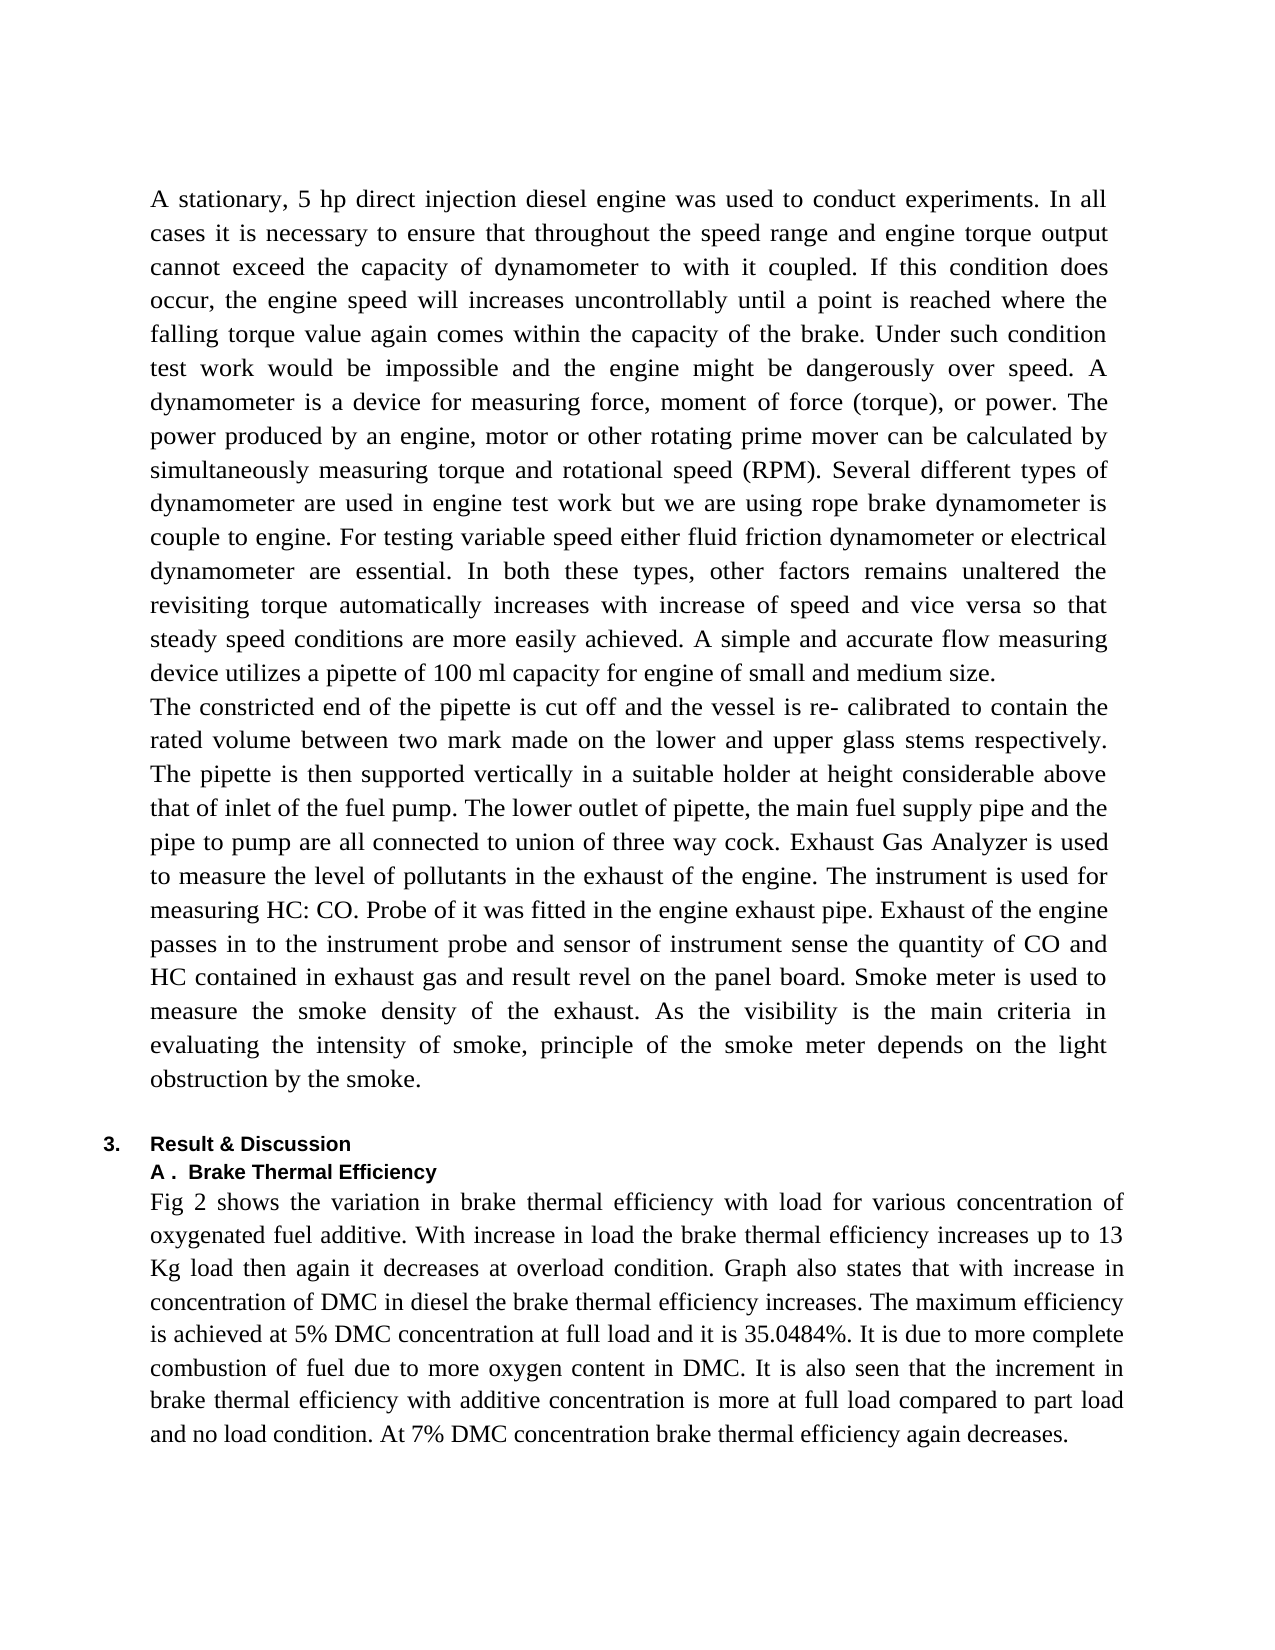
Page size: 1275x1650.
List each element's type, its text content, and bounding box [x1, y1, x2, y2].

text Fig 2 shows the variation in brake thermal efficiency with load for various concentration of oxygenated fuel additive. With increase in load the brake thermal efficiency increases up to 13 Kg load then again it decreases at overload condition. Graph also states that with increase in concentration of DMC in diesel the brake thermal efficiency increases. The maximum efficiency is achieved at 5% DMC concentration at full load and it is 35.0484%. It is due to more complete combustion of fuel due to more oxygen content in DMC. It is also seen that the increment in brake thermal efficiency with additive concentration is more at full load compared to part load and no load condition. At 7% DMC concentration brake thermal efficiency again decreases. [150, 1187, 1125, 1447]
text The constricted end of the pipette is cut off and the vessel is re- calibrated to contain the rated volume between two mark made on the lower and upper glass stems respectively. The pipette is then supported vertically in a suitable holder at height considerable above that of inlet of the fuel pump. The lower outlet of pipette, the main fuel supply pipe and the pipe to pump are all connected to union of three way cock. Exhaust Gas Analyzer is used to measure the level of pollutants in the exhaust of the engine. The instrument is used for measuring HC: CO. Probe of it was fitted in the engine exhaust pipe. Exhaust of the engine passes in to the instrument probe and sensor of instrument sense the quantity of CO and HC contained in exhaust gas and result revel on the panel board. Smoke meter is used to measure the smoke density of the exhaust. As the visibility is the main criteria in evaluating the intensity of smoke, principle of the smoke meter depends on the light obstruction by the smoke. [150, 692, 1108, 1093]
list Result & Discussion [103, 1132, 1108, 1156]
text A stationary, 5 hp direct injection diesel engine was used to conduct experiments. In all cases it is necessary to ensure that throughout the speed range and engine torque output cannot exceed the capacity of dynamometer to with it coupled. If this condition does occur, the engine speed will increases uncontrollably until a point is reached where the falling torque value again comes within the capacity of the brake. Under such condition test work would be impossible and the engine might be dangerously over speed. A dynamometer is a device for measuring force, moment of force (torque), or power. The power produced by an engine, motor or other rotating prime mover can be calculated by simultaneously measuring torque and rotational speed (RPM). Several different types of dynamometer are used in engine test work but we are using rope brake dynamometer is couple to engine. For testing variable speed either fluid friction dynamometer or electrical dynamometer are essential. In both these types, other factors remains unaltered the revisiting torque automatically increases with increase of speed and vice versa so that steady speed conditions are more easily achieved. A simple and accurate flow measuring device utilizes a pipette of 100 ml capacity for engine of small and medium size. [150, 184, 1108, 687]
text A . Brake Thermal Efficiency [150, 1160, 1125, 1184]
